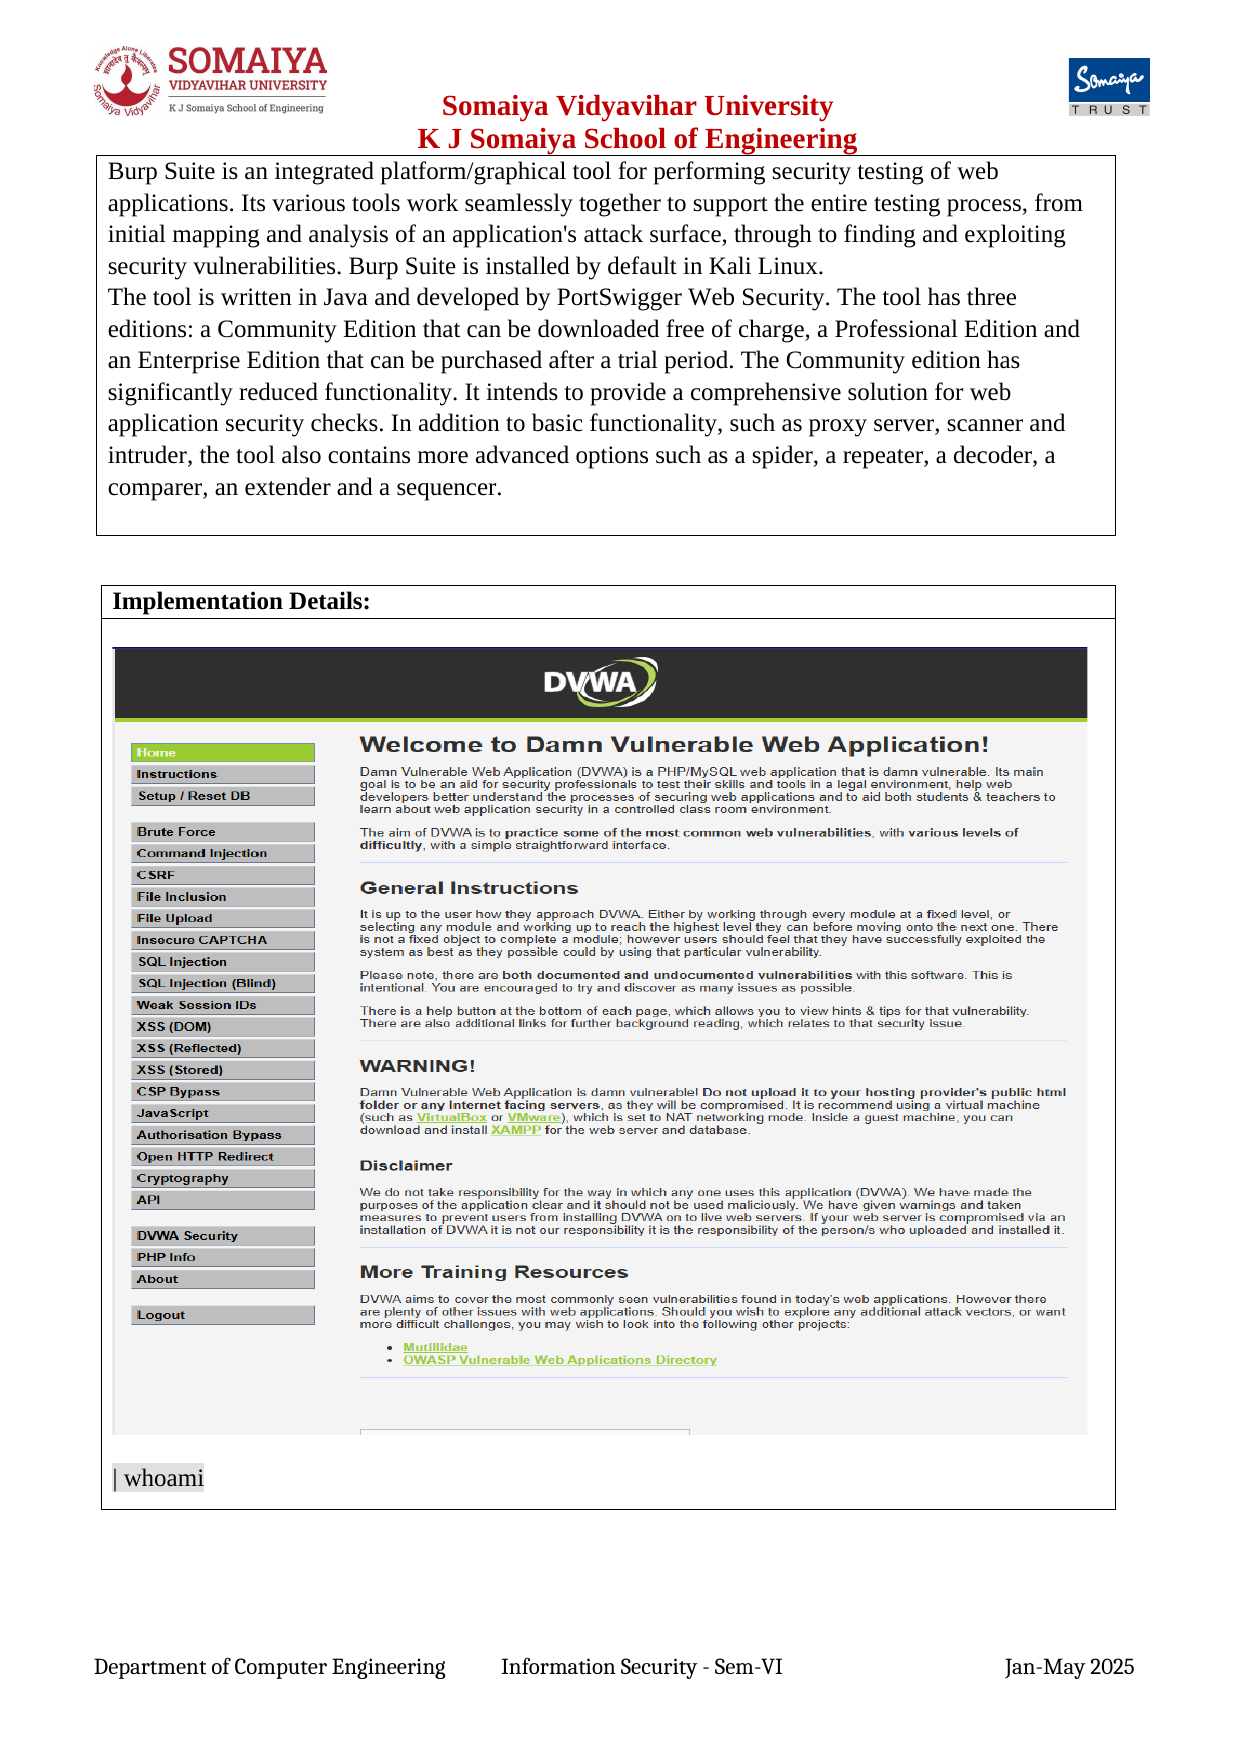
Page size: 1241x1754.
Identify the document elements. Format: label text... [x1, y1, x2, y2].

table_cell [102, 619, 1115, 1508]
picture [93, 46, 327, 116]
picture [112, 647, 1088, 1435]
picture [1068, 58, 1150, 116]
table_header Implementation Details: [102, 586, 1115, 618]
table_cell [97, 156, 1115, 535]
